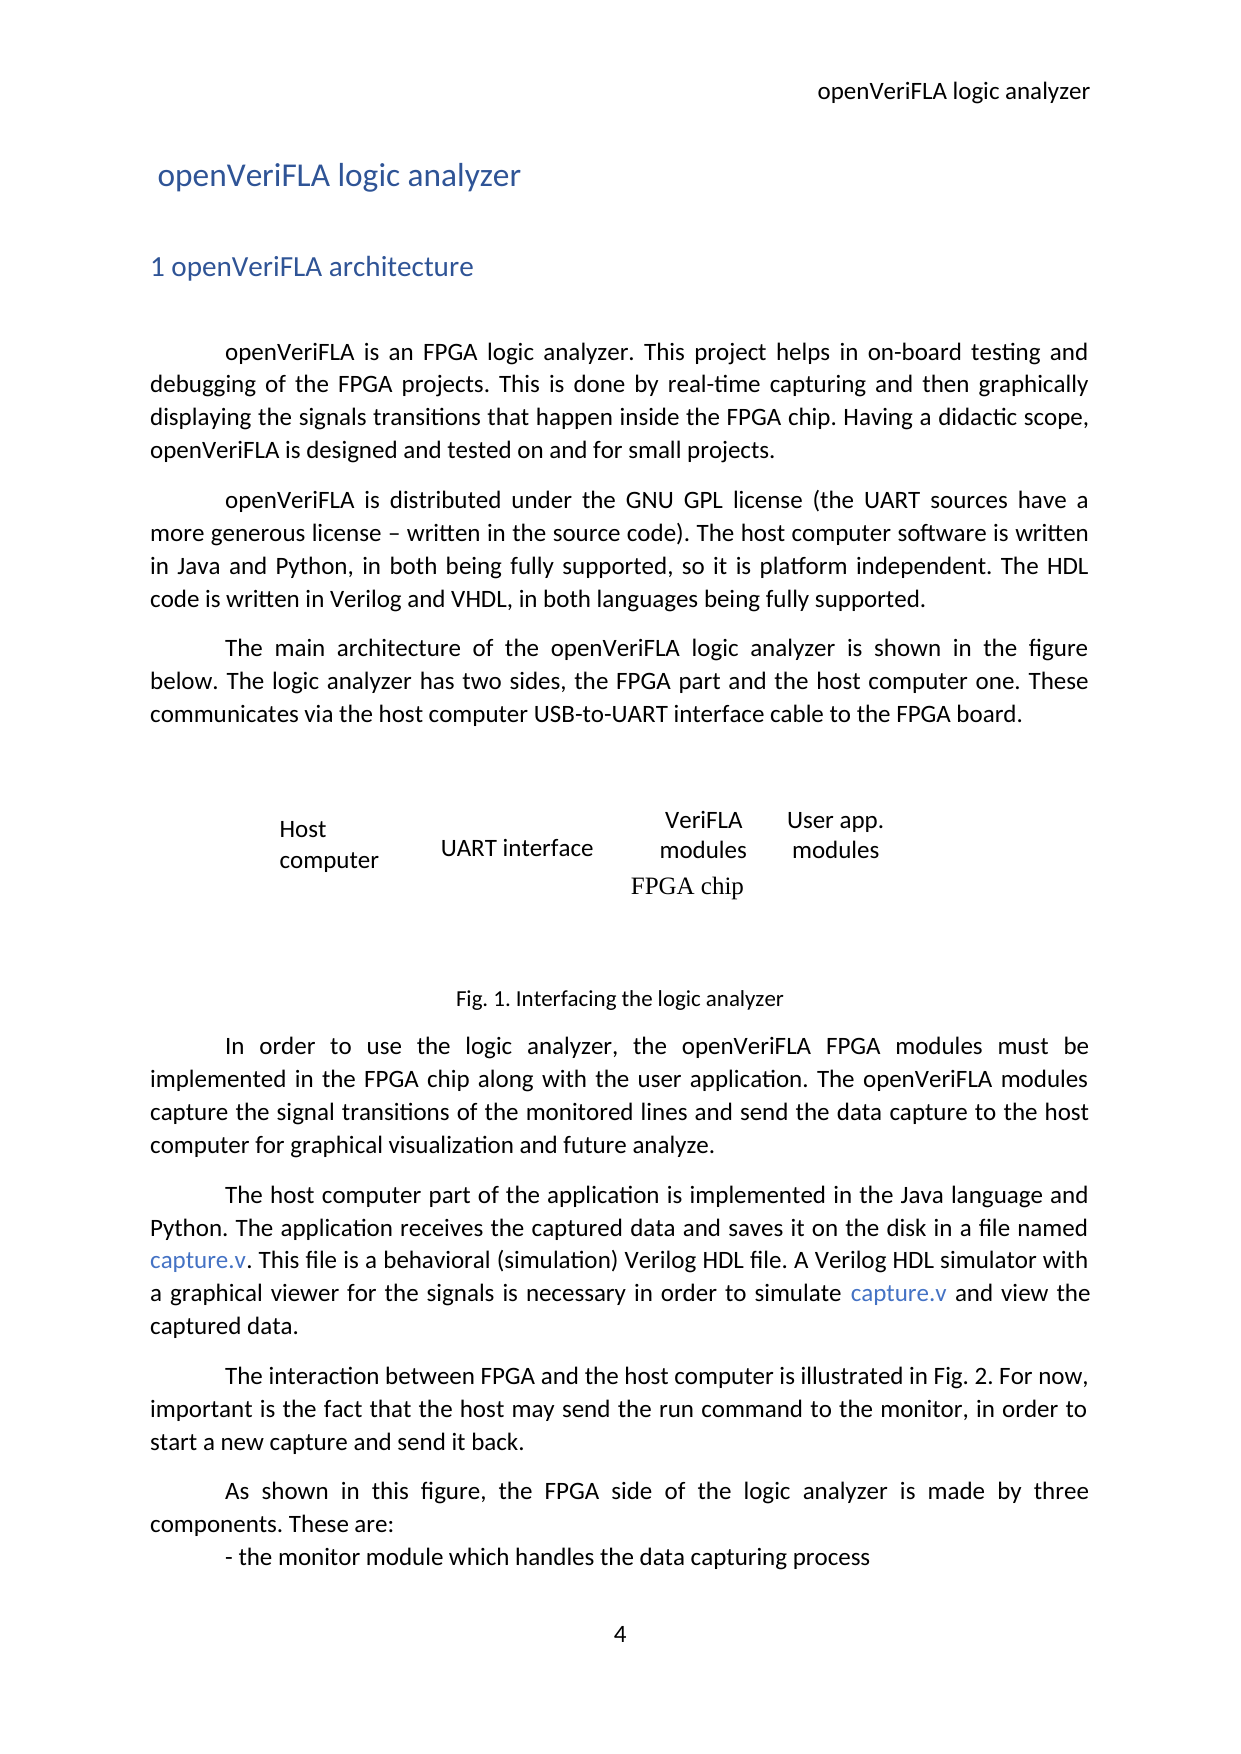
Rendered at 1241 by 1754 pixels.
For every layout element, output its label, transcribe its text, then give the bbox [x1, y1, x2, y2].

subtitle 1 openVeriFLA architecture [150, 248, 1090, 283]
text The main architecture of the openVeriFLA logic analyzer is shown in the figure below. The logic analyzer has two sides, the FPGA part and the host computer one. These communicates via the host computer USB-to-UART interface cable to the FPGA board. [150, 632, 1090, 729]
text The interaction between FPGA and the host computer is illustrated in Fig. 2. For now, important is the fact that the host may send the run command to the monitor, in order to start a new capture and send it back. [150, 1360, 1090, 1456]
text openVeriFLA is an FPGA logic analyzer. This project helps in on-board testing and debugging of the FPGA projects. This is done by real-time capturing and then graphically displaying the signals transitions that happen inside the FPGA chip. Having a didactic scope, openVeriFLA is designed and tested on and for small projects. [150, 336, 1090, 465]
text In order to use the logic analyzer, the openVeriFLA FPGA modules must be implemented in the FPGA chip along with the user application. The openVeriFLA modules capture the signal transitions of the monitored lines and send the data capture to the host computer for graphical visualization and future analyze. [150, 1031, 1090, 1160]
text Fig. 1. Interfacing the logic analyzer [150, 984, 1090, 1012]
text openVeriFLA is distributed under the GNU GPL license (the UART sources have a more generous license – written in the source code). The host computer software is written in Java and Python, in both being fully supported, so it is platform independent. The HDL code is written in Verilog and VHDL, in both languages being fully supported. [150, 484, 1090, 613]
text As shown in this figure, the FPGA side of the logic analyzer is made by three components. These are: [150, 1476, 1090, 1539]
subtitle openVeriFLA logic analyzer [150, 154, 1090, 195]
text - the monitor module which handles the data capturing process [150, 1541, 1090, 1572]
text The host computer part of the application is implemented in the Java language and Python. The application receives the captured data and saves it on the disk in a file named capture.v. This file is a behavioral (simulation) Verilog HDL file. A Verilog HDL simulator with a graphical viewer for the signals is necessary in order to simulate capture.v and view the captured data. [150, 1179, 1090, 1341]
